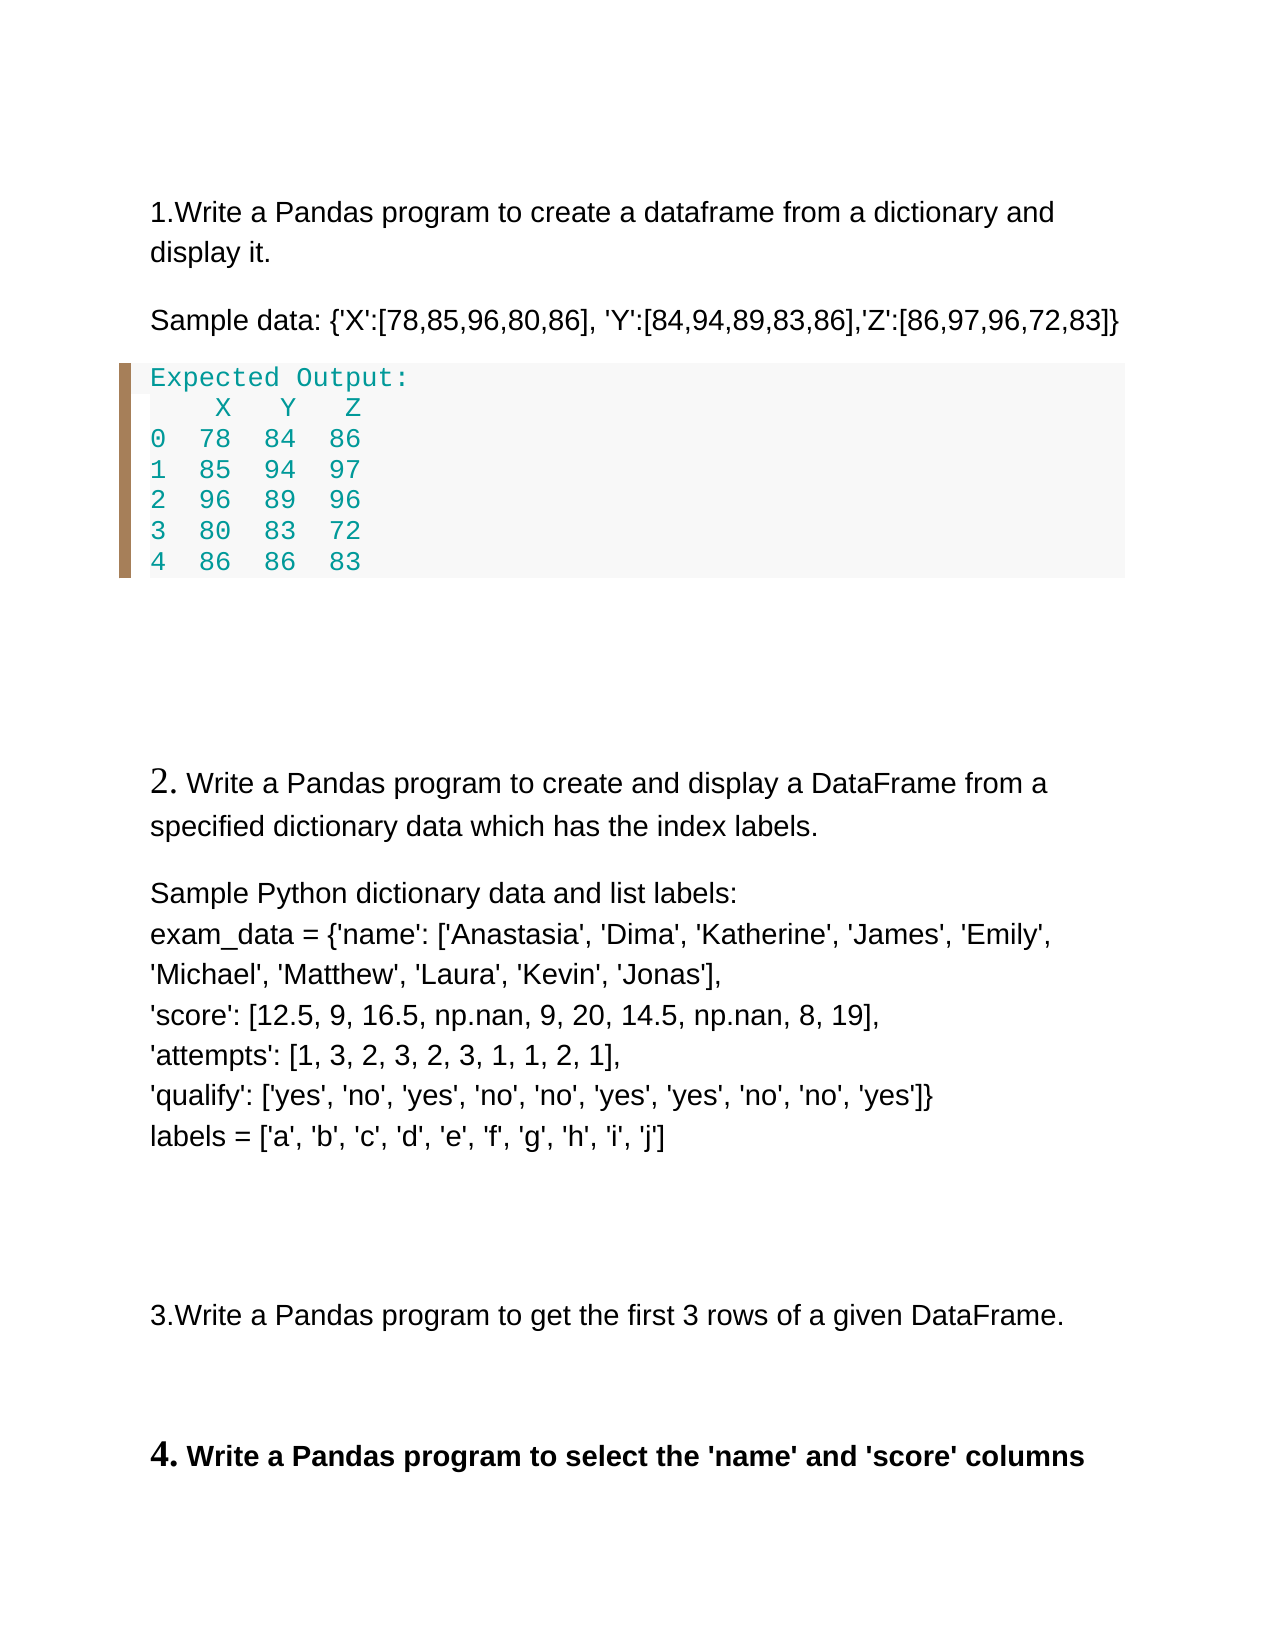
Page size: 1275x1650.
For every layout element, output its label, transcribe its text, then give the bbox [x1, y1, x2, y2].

subtitle 4. Write a Pandas program to select the 'name' and 'score' columns from the following DataFrame. [150, 1432, 1122, 1475]
text 4 86 86 83 [150, 548, 1125, 578]
text 1 85 94 97 [150, 456, 1125, 486]
text X Y Z [150, 394, 1125, 425]
text 2. Write a Pandas program to create and display a DataFrame from a specified dictionary data which has the index labels. [150, 759, 1125, 842]
text 3.Write a Pandas program to get the first 3 rows of a given DataFrame. [150, 1291, 1125, 1332]
text Expected Output: [131, 363, 1125, 394]
text 3 80 83 72 [150, 517, 1125, 548]
text 0 78 84 86 [150, 425, 1125, 456]
text Sample Python dictionary data and list labels: exam_data = {'name': ['Anastasia', 'Dima', 'Katherine', 'James', 'Emily', 'Michael', 'Matthew', 'Laura', 'Kevin', 'Jonas'], 'score': [12.5, 9, 16.5, np.nan, 9, 20, 14.5, np.nan, 8, 19], 'attempts': [1, 3, 2, 3, 2, 3, 1, 1, 2, 1], 'qualify': ['yes', 'no', 'yes', 'no', 'no', 'yes', 'yes', 'no', 'no', 'yes']} labels = ['a', 'b', 'c', 'd', 'e', 'f', 'g', 'h', 'i', 'j'] [150, 869, 1125, 1152]
text Sample data: {'X':[78,85,96,80,86], 'Y':[84,94,89,83,86],'Z':[86,97,96,72,83]} [150, 296, 1125, 336]
text 2 96 89 96 [150, 486, 1125, 517]
text 1.Write a Pandas program to create a dataframe from a dictionary and display it. [150, 188, 1125, 269]
